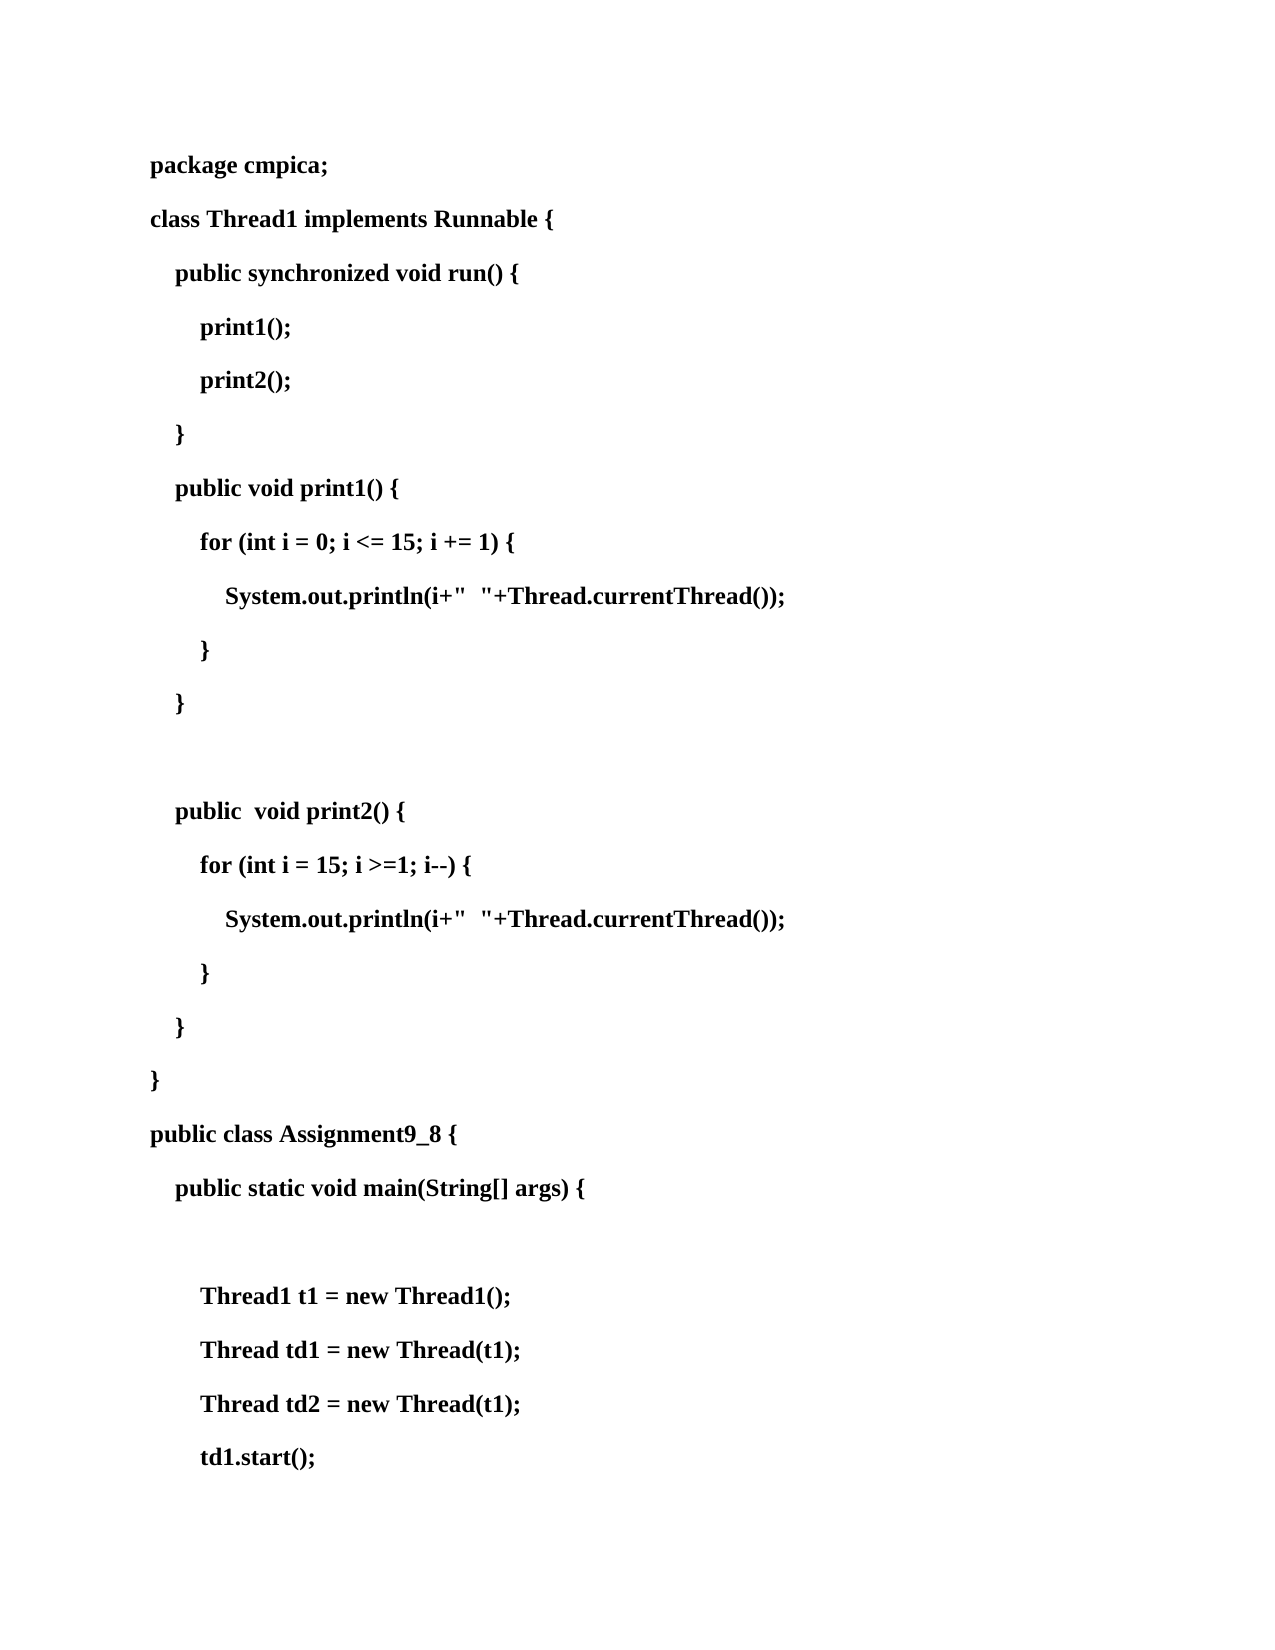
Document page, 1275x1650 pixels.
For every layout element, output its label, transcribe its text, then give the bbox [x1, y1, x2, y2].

text print2(); [150, 365, 1125, 394]
text public void print2() { [150, 796, 1125, 825]
text for (int i = 15; i >=1; i--) { [150, 850, 1125, 879]
text System.out.println(i+" "+Thread.currentThread()); [150, 904, 1125, 933]
text } [150, 419, 1125, 448]
text print1(); [150, 312, 1125, 340]
text public class Assignment9_8 { [150, 1119, 1125, 1148]
text public static void main(String[] args) { [150, 1173, 1125, 1202]
text Thread td2 = new Thread(t1); [150, 1389, 1125, 1417]
text public synchronized void run() { [150, 258, 1125, 286]
text Thread td1 = new Thread(t1); [150, 1335, 1125, 1363]
text for (int i = 0; i <= 15; i += 1) { [150, 527, 1125, 556]
text } [150, 1066, 1125, 1094]
text td1.start(); [150, 1442, 1125, 1471]
text } [150, 1012, 1125, 1040]
text Thread1 t1 = new Thread1(); [150, 1281, 1125, 1310]
text class Thread1 implements Runnable { [150, 204, 1125, 233]
text public void print1() { [150, 473, 1125, 502]
text } [150, 688, 1125, 717]
text } [150, 958, 1125, 987]
text } [150, 635, 1125, 663]
text package cmpica; [150, 150, 1125, 179]
text System.out.println(i+" "+Thread.currentThread()); [150, 581, 1125, 609]
